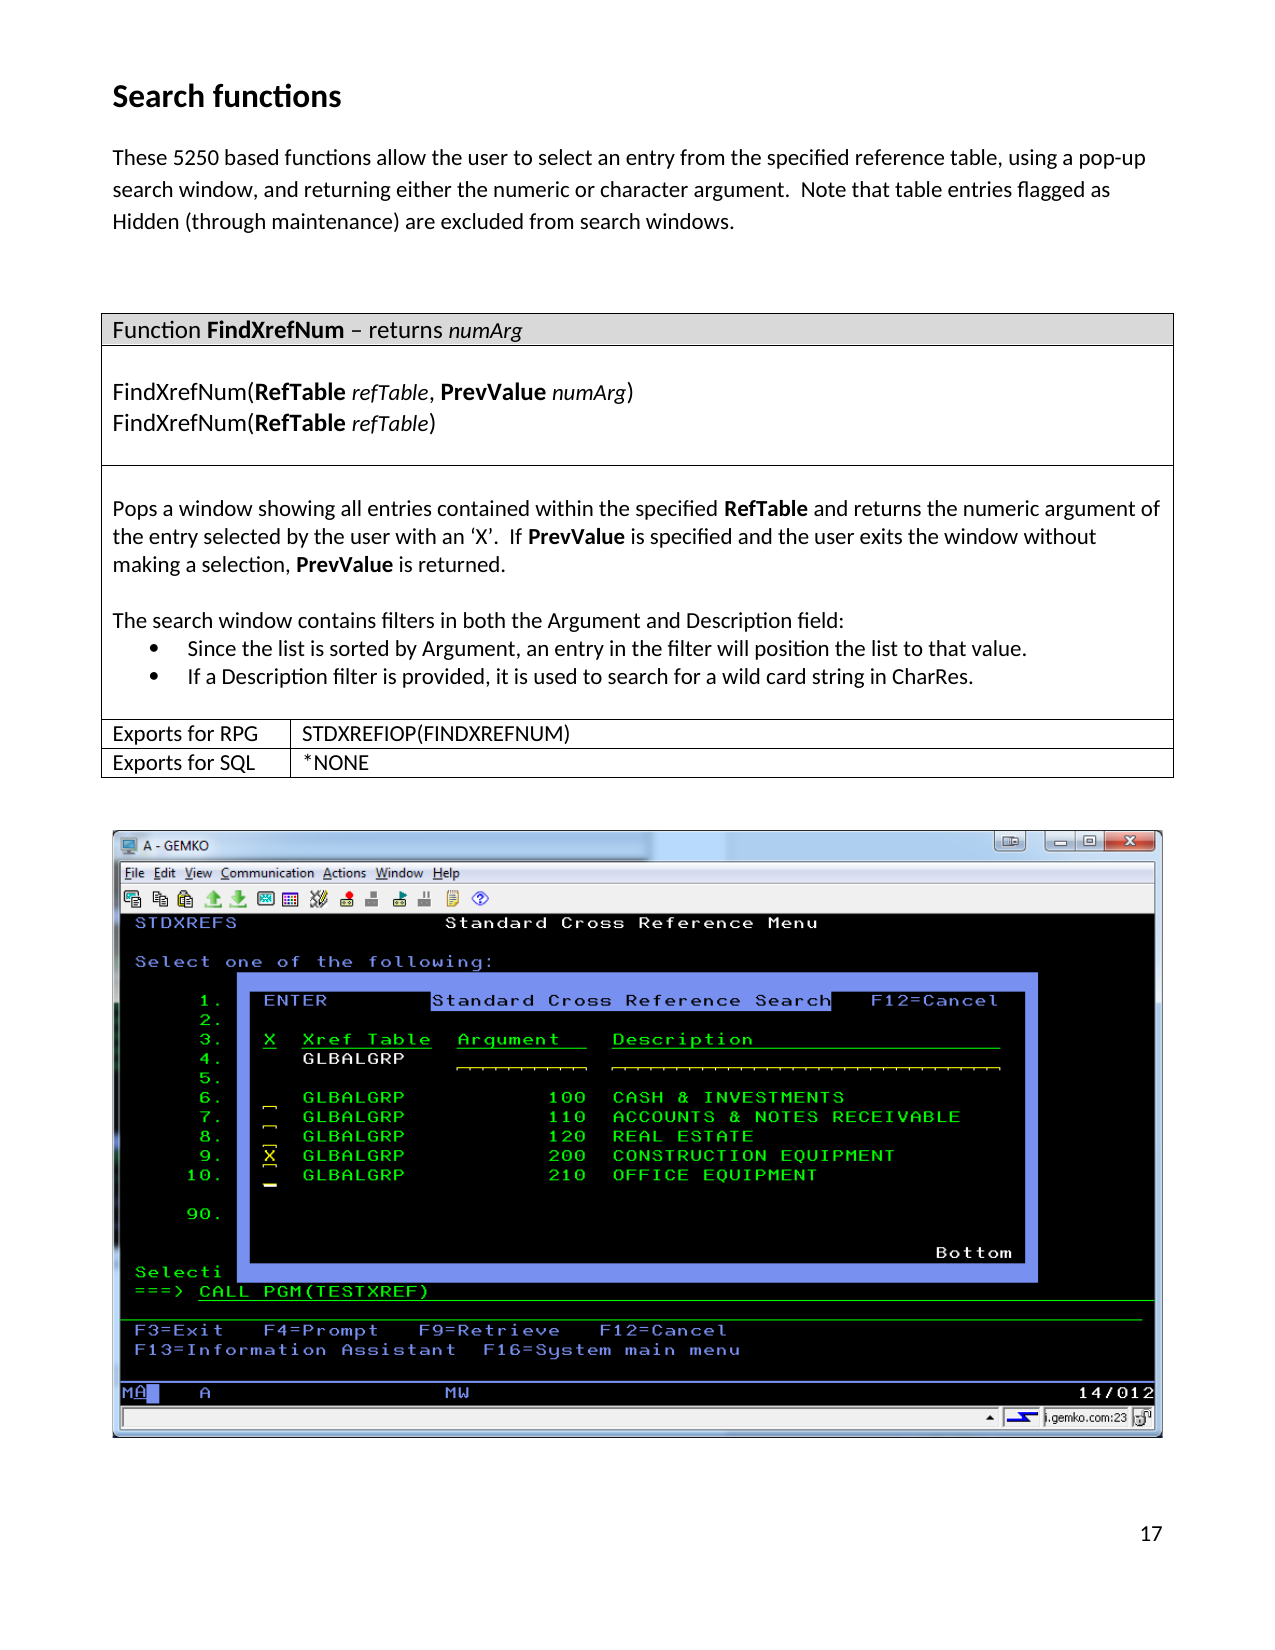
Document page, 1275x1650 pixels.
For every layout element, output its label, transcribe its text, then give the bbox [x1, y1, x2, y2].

picture [112, 830, 1163, 1438]
text Search functions [112, 75, 1162, 116]
text These 5250 based functions allow the user to select an entry from the specified reference table, using a pop-up search window, and returning either the numeric or character argument. Note that table entries flagged as Hidden (through maintenance) are excluded from search windows. [112, 143, 1162, 235]
table_header Function FindXrefNum – returns numArg [102, 314, 1173, 344]
table_cell *NONE [291, 749, 1173, 777]
table_cell Exports for RPG [102, 720, 290, 747]
table_cell Pops a window showing all entries contained within the specified RefTable and returns the numeric argument of the entry selected by the user with an ‘X’. If PrevValue is specified and the user exits the window without making a selection, PrevValue is returned. The search window contains filters in both the Argument and Description field: Since the list is sorted by Argument, an entry in the filter will position the list to that value. If a Description filter is provided, it is used to search for a wild card string in CharRes. [102, 466, 1173, 718]
table_cell Exports for SQL [102, 749, 290, 777]
table_cell STDXREFIOP(FINDXREFNUM) [291, 720, 1173, 747]
table_cell FindXrefNum(RefTable refTable, PrevValue numArg) FindXrefNum(RefTable refTable) [102, 346, 1173, 465]
